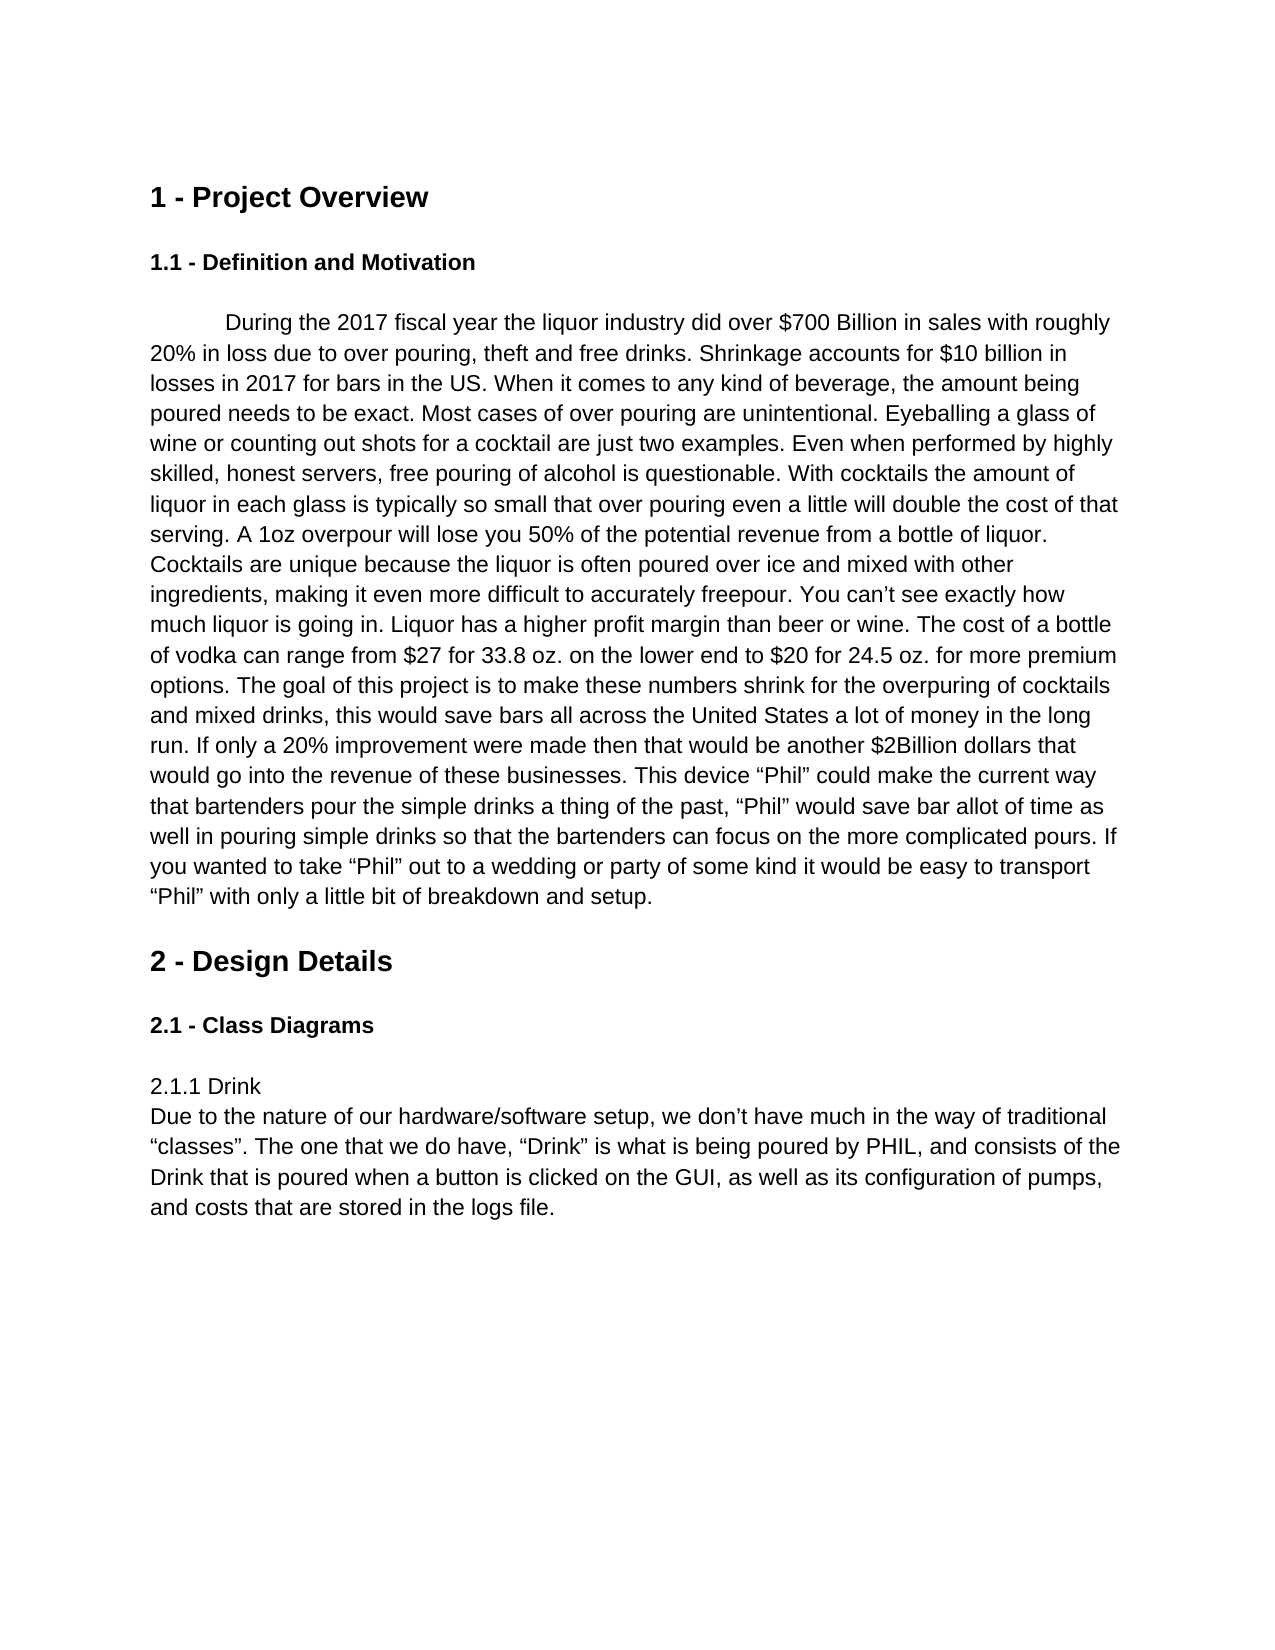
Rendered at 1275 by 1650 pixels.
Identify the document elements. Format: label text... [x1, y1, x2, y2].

text 2.1.1 Drink [150, 1073, 1125, 1099]
text Due to the nature of our hardware/software setup, we don’t have much in the way of traditional “classes”. The one that we do have, “Drink” is what is being poured by PHIL, and consists of the Drink that is poured when a button is clicked on the GUI, as well as its configuration of pumps, and costs that are stored in the logs file. [150, 1103, 1125, 1220]
text During the 2017 fiscal year the liquor industry did over $700 Billion in sales with roughly 20% in loss due to over pouring, theft and free drinks. Shrinkage accounts for $10 billion in losses in 2017 for bars in the US. When it comes to any kind of beverage, the amount being poured needs to be exact. Most cases of over pouring are unintentional. Eyeballing a glass of wine or counting out shots for a cocktail are just two examples. Even when performed by highly skilled, honest servers, free pouring of alcohol is questionable. With cocktails the amount of liquor in each glass is typically so small that over pouring even a little will double the cost of that serving. A 1oz overpour will lose you 50% of the potential revenue from a bottle of liquor. Cocktails are unique because the liquor is often poured over ice and mixed with other ingredients, making it even more difficult to accurately freepour. You can’t see exactly how much liquor is going in. Liquor has a higher profit margin than beer or wine. The cost of a bottle of vodka can range from $27 for 33.8 oz. on the lower end to $20 for 24.5 oz. for more premium options. The goal of this project is to make these numbers shrink for the overpuring of cocktails and mixed drinks, this would save bars all across the United States a lot of money in the long run. If only a 20% improvement were made then that would be another $2Billion dollars that would go into the revenue of these businesses. This device “Phil” could make the current way that bartenders pour the simple drinks a thing of the past, “Phil” would save bar allot of time as well in pouring simple drinks so that the bartenders can focus on the more complicated pours. If you wanted to take “Phil” out to a wedding or party of some kind it would be easy to transport “Phil” with only a little bit of breakdown and setup. [150, 309, 1125, 910]
text 2.1 - Class Diagrams [150, 1012, 1125, 1039]
text 1 - Project Overview [150, 180, 1125, 214]
text 1.1 - Definition and Motivation [150, 249, 1125, 275]
text 2 - Design Details [150, 944, 1125, 977]
